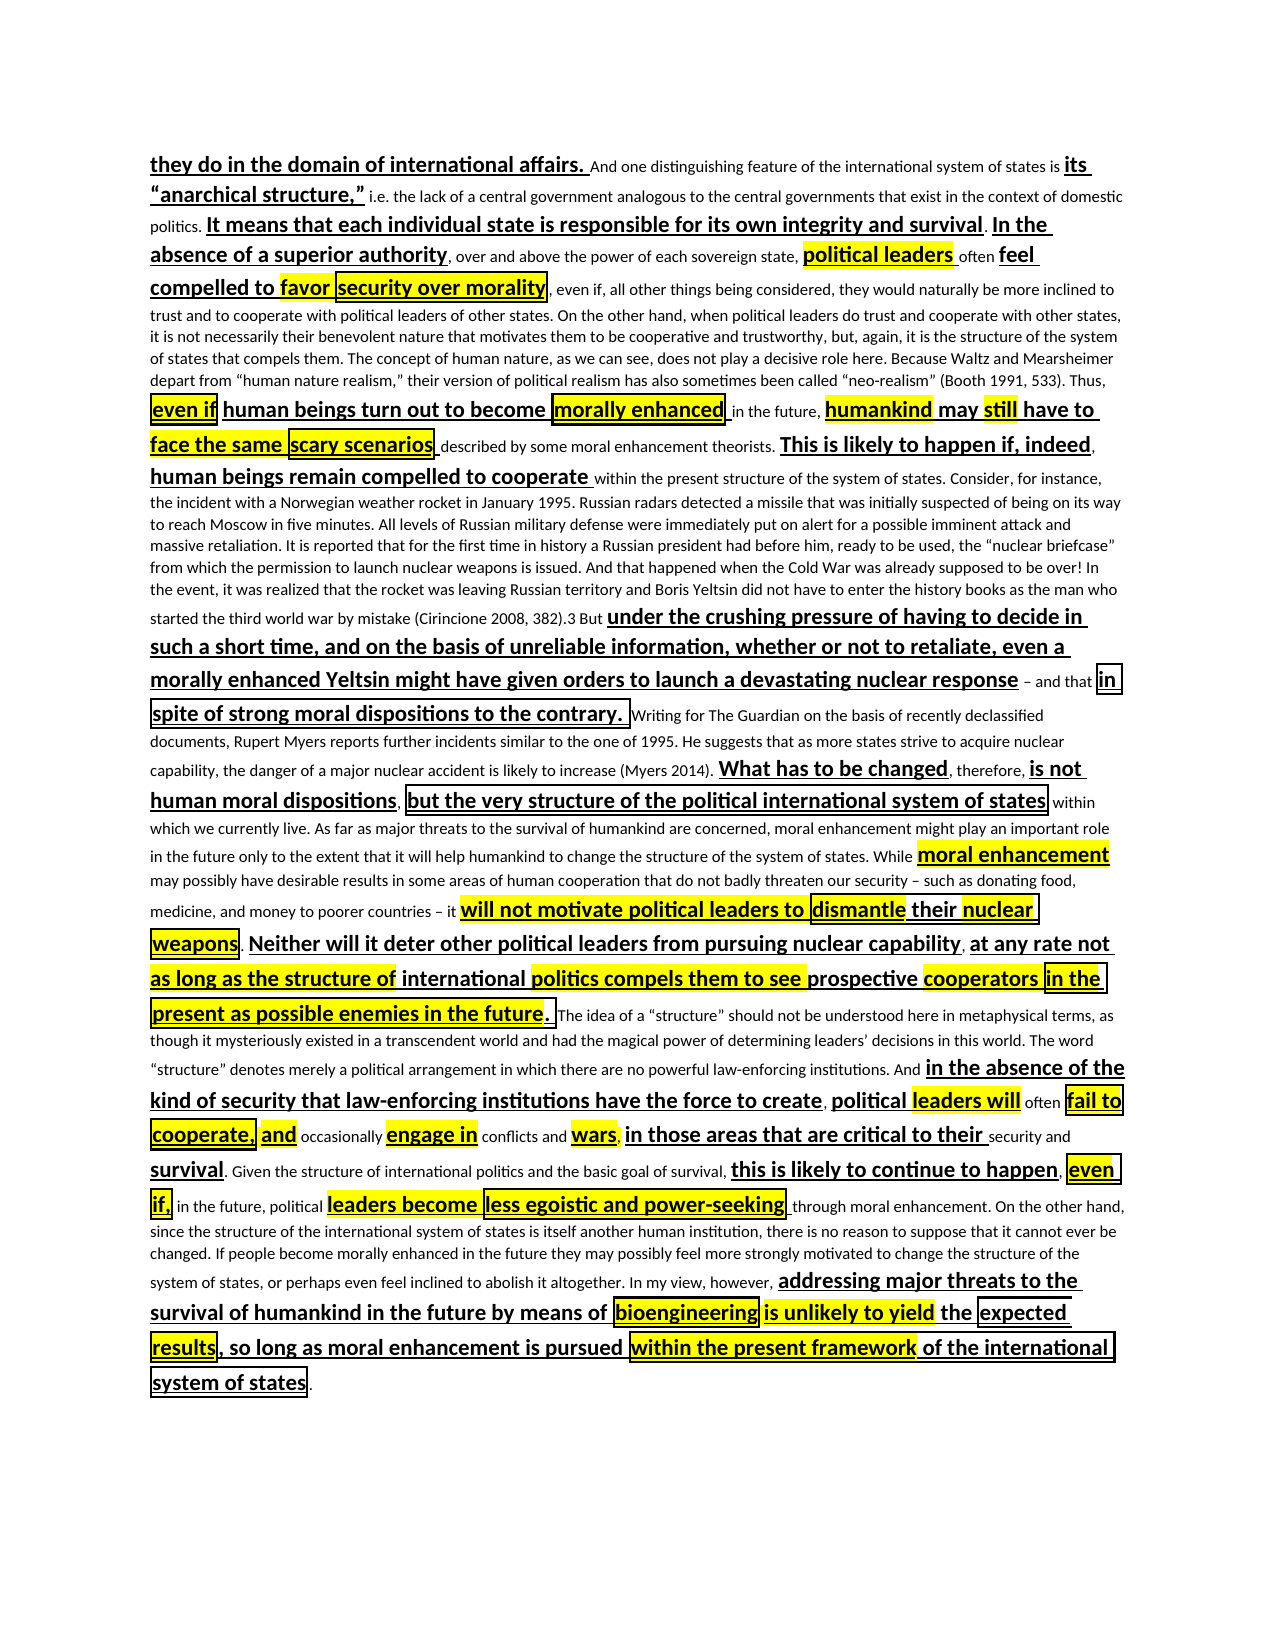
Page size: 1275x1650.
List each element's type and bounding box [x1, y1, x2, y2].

text [150, 150, 1125, 1398]
